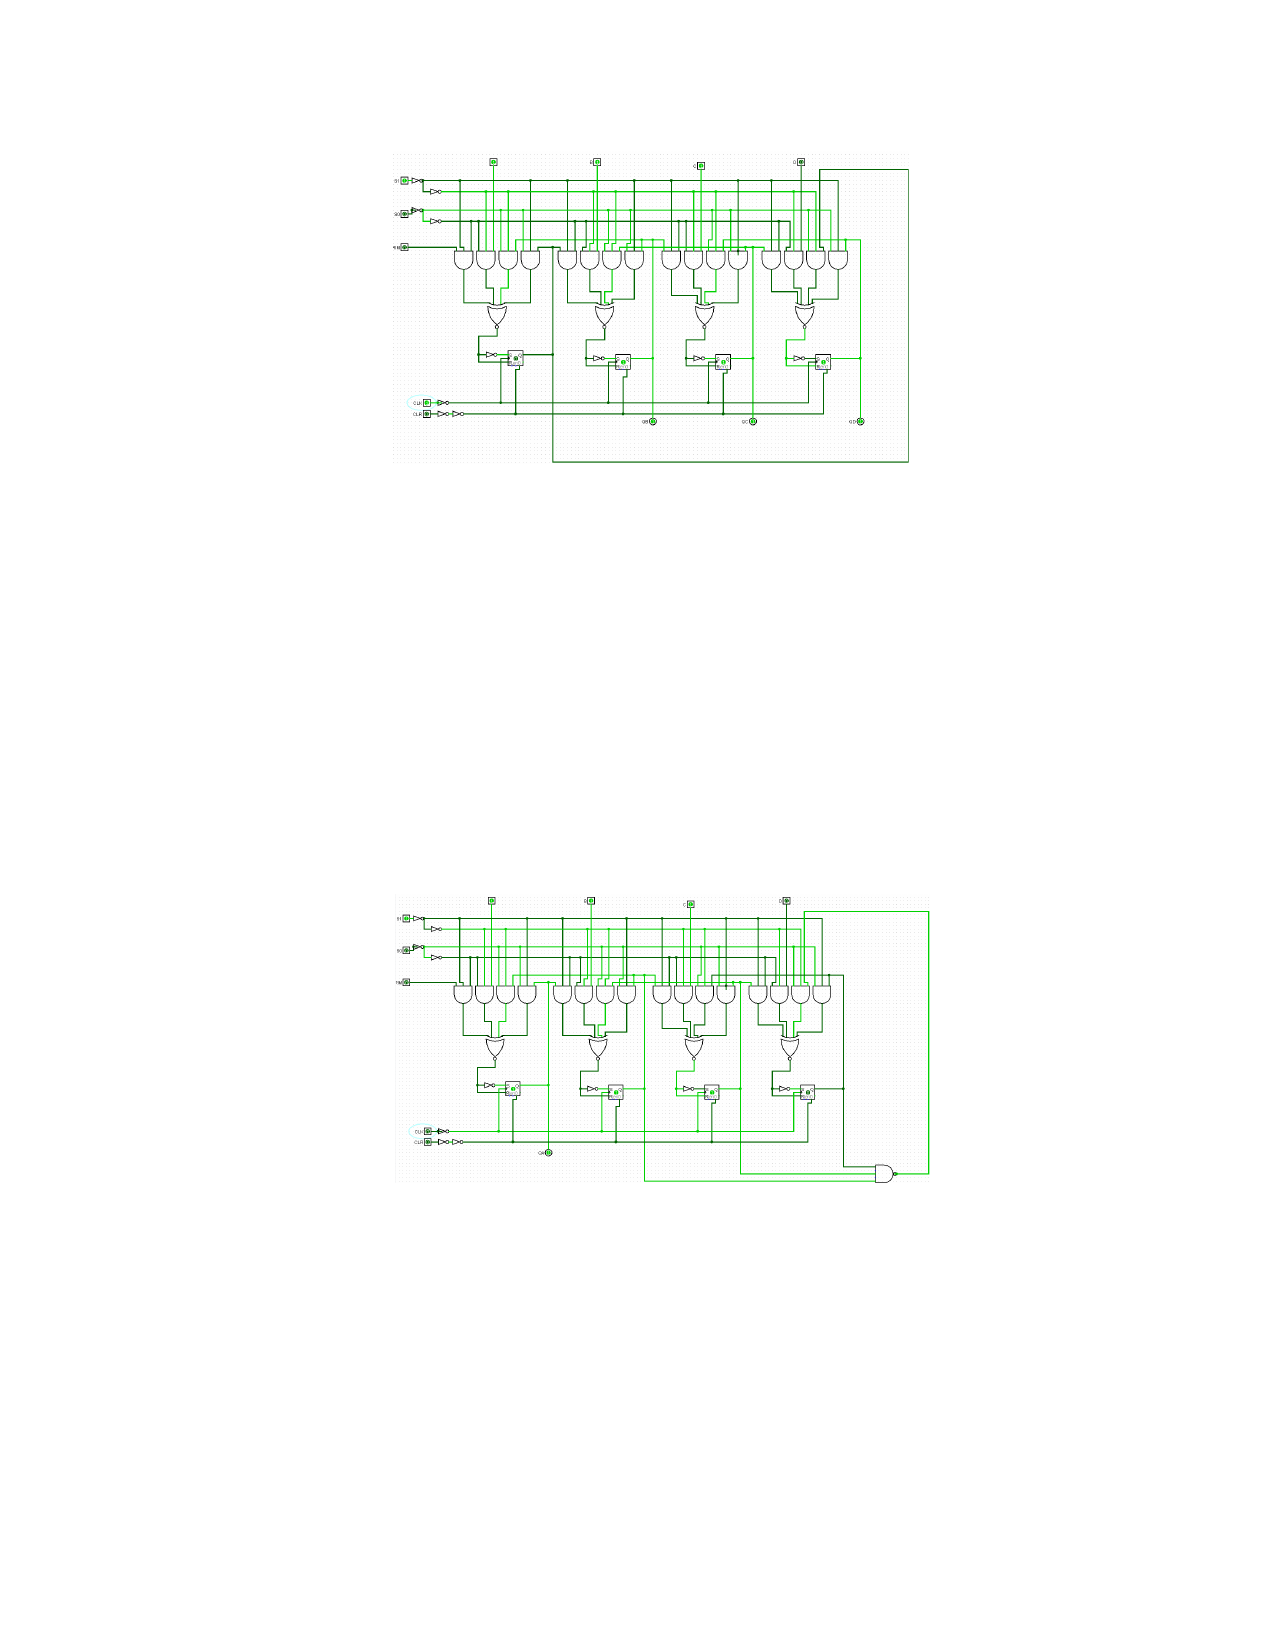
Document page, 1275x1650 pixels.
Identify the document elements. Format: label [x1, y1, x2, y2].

picture [393, 151, 909, 464]
picture [395, 894, 931, 1183]
